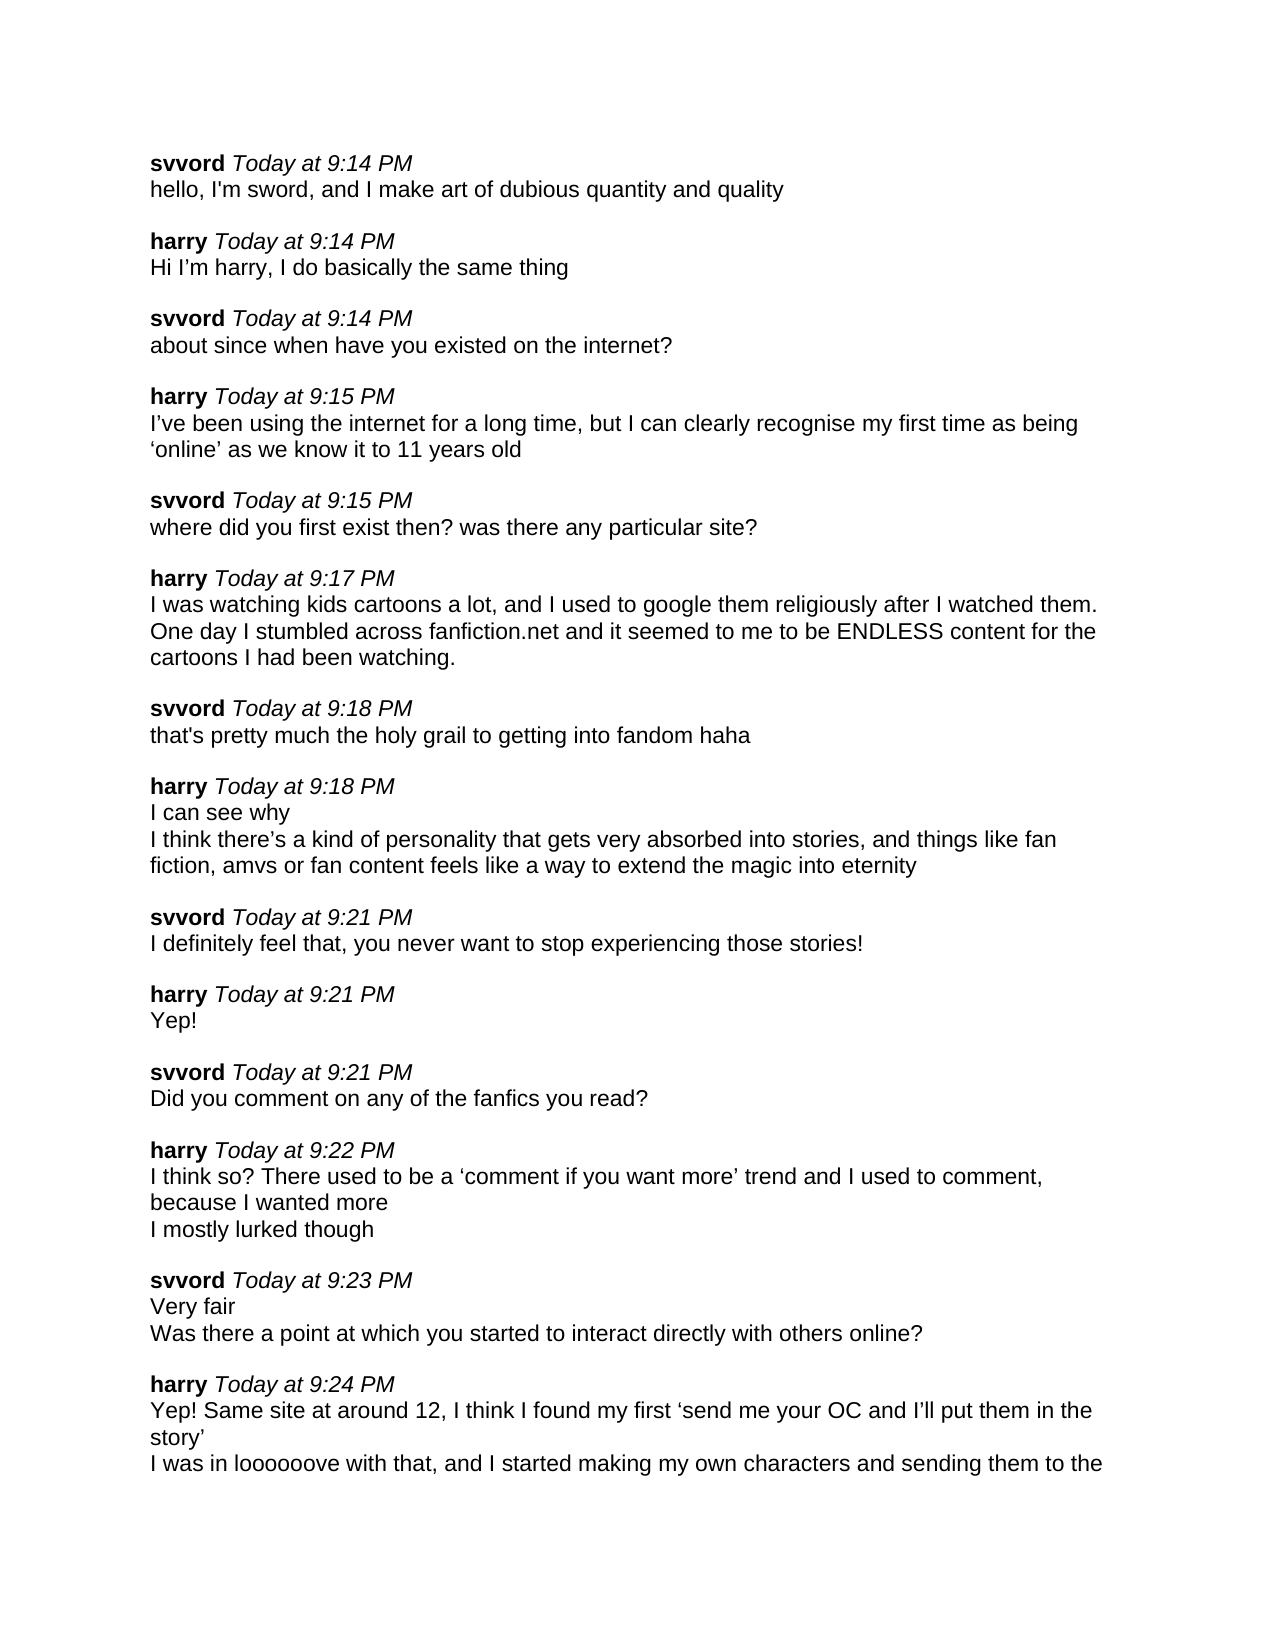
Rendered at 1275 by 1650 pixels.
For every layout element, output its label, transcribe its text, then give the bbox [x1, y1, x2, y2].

text svvord Today at 9:14 PM hello, I'm sword, and I make art of dubious quantity and quality [150, 150, 1125, 203]
text harry Today at 9:18 PM I can see why I think there’s a kind of personality that gets very absorbed into stories, and things like fan fiction, amvs or fan content feels like a way to extend the magic into eternity [150, 773, 1125, 878]
text svvord Today at 9:18 PM that's pretty much the holy grail to getting into fandom haha [150, 695, 1125, 748]
text harry Today at 9:15 PM I’ve been using the internet for a long time, but I can clearly recognise my first time as being ‘online’ as we know it to 11 years old [150, 383, 1125, 462]
text svvord Today at 9:14 PM about since when have you existed on the internet? [150, 305, 1125, 358]
text svvord Today at 9:21 PM Did you comment on any of the fanfics you read? [150, 1059, 1125, 1112]
text svvord Today at 9:21 PM I definitely feel that, you never want to stop experiencing those stories! [150, 903, 1125, 956]
text svvord Today at 9:15 PM where did you first exist then? was there any particular site? [150, 487, 1125, 540]
text harry Today at 9:14 PM Hi I’m harry, I do basically the same thing [150, 228, 1125, 280]
text harry Today at 9:22 PM I think so? There used to be a ‘comment if you want more’ trend and I used to comment, because I wanted more I mostly lurked though [150, 1137, 1125, 1242]
text harry Today at 9:17 PM I was watching kids cartoons a lot, and I used to google them religiously after I watched them. One day I stumbled across fanfiction.net and it seemed to me to be ENDLESS content for the cartoons I had been watching. [150, 565, 1125, 670]
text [150, 1371, 1125, 1476]
text svvord Today at 9:23 PM Very fair Was there a point at which you started to interact directly with others online? [150, 1267, 1125, 1346]
text harry Today at 9:21 PM Yep! [150, 981, 1125, 1034]
